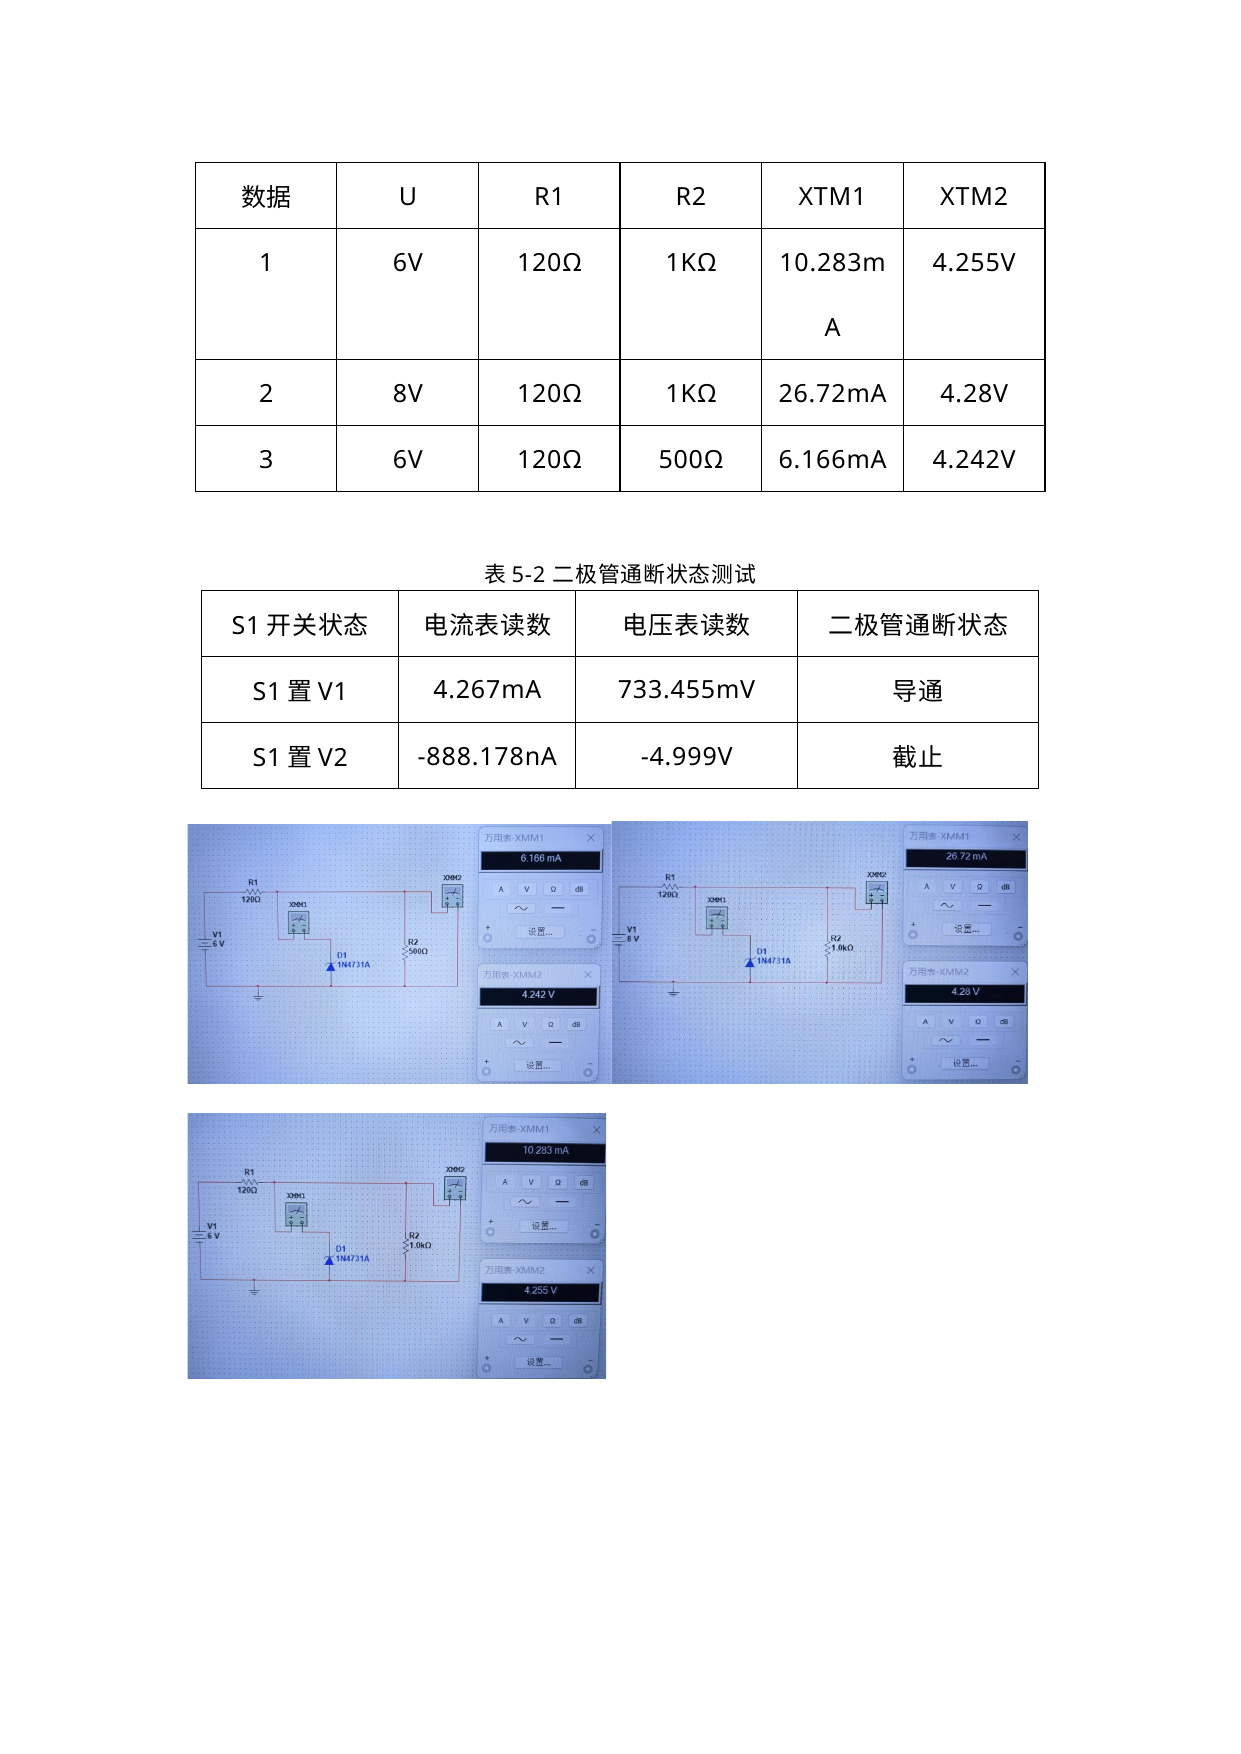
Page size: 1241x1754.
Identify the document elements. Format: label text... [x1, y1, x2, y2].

picture [187, 1113, 607, 1379]
table_cell S1置V2 [202, 723, 398, 788]
text 表5-2 二极管通断状态测试 [187, 557, 1053, 590]
table_header S1开关状态 [202, 591, 398, 656]
table_header 二极管通断状态 [798, 591, 1038, 656]
table_cell 4.255V [904, 229, 1044, 359]
table_cell 导通 [798, 657, 1038, 722]
table_cell 截止 [798, 723, 1038, 788]
table_cell 120Ω [479, 229, 619, 359]
table_cell 1KΩ [621, 229, 761, 359]
table_header 电流表读数 [399, 591, 575, 656]
table_cell S1置V1 [202, 657, 398, 722]
table_cell -4.999V [576, 723, 797, 788]
table_cell 1 [196, 229, 336, 359]
table_cell 733.455mV [576, 657, 797, 722]
table_cell -888.178nA [399, 723, 575, 788]
table_header 电压表读数 [576, 591, 797, 656]
table_cell 4.267mA [399, 657, 575, 722]
table_cell 6V [337, 229, 478, 359]
picture [187, 821, 1028, 1084]
